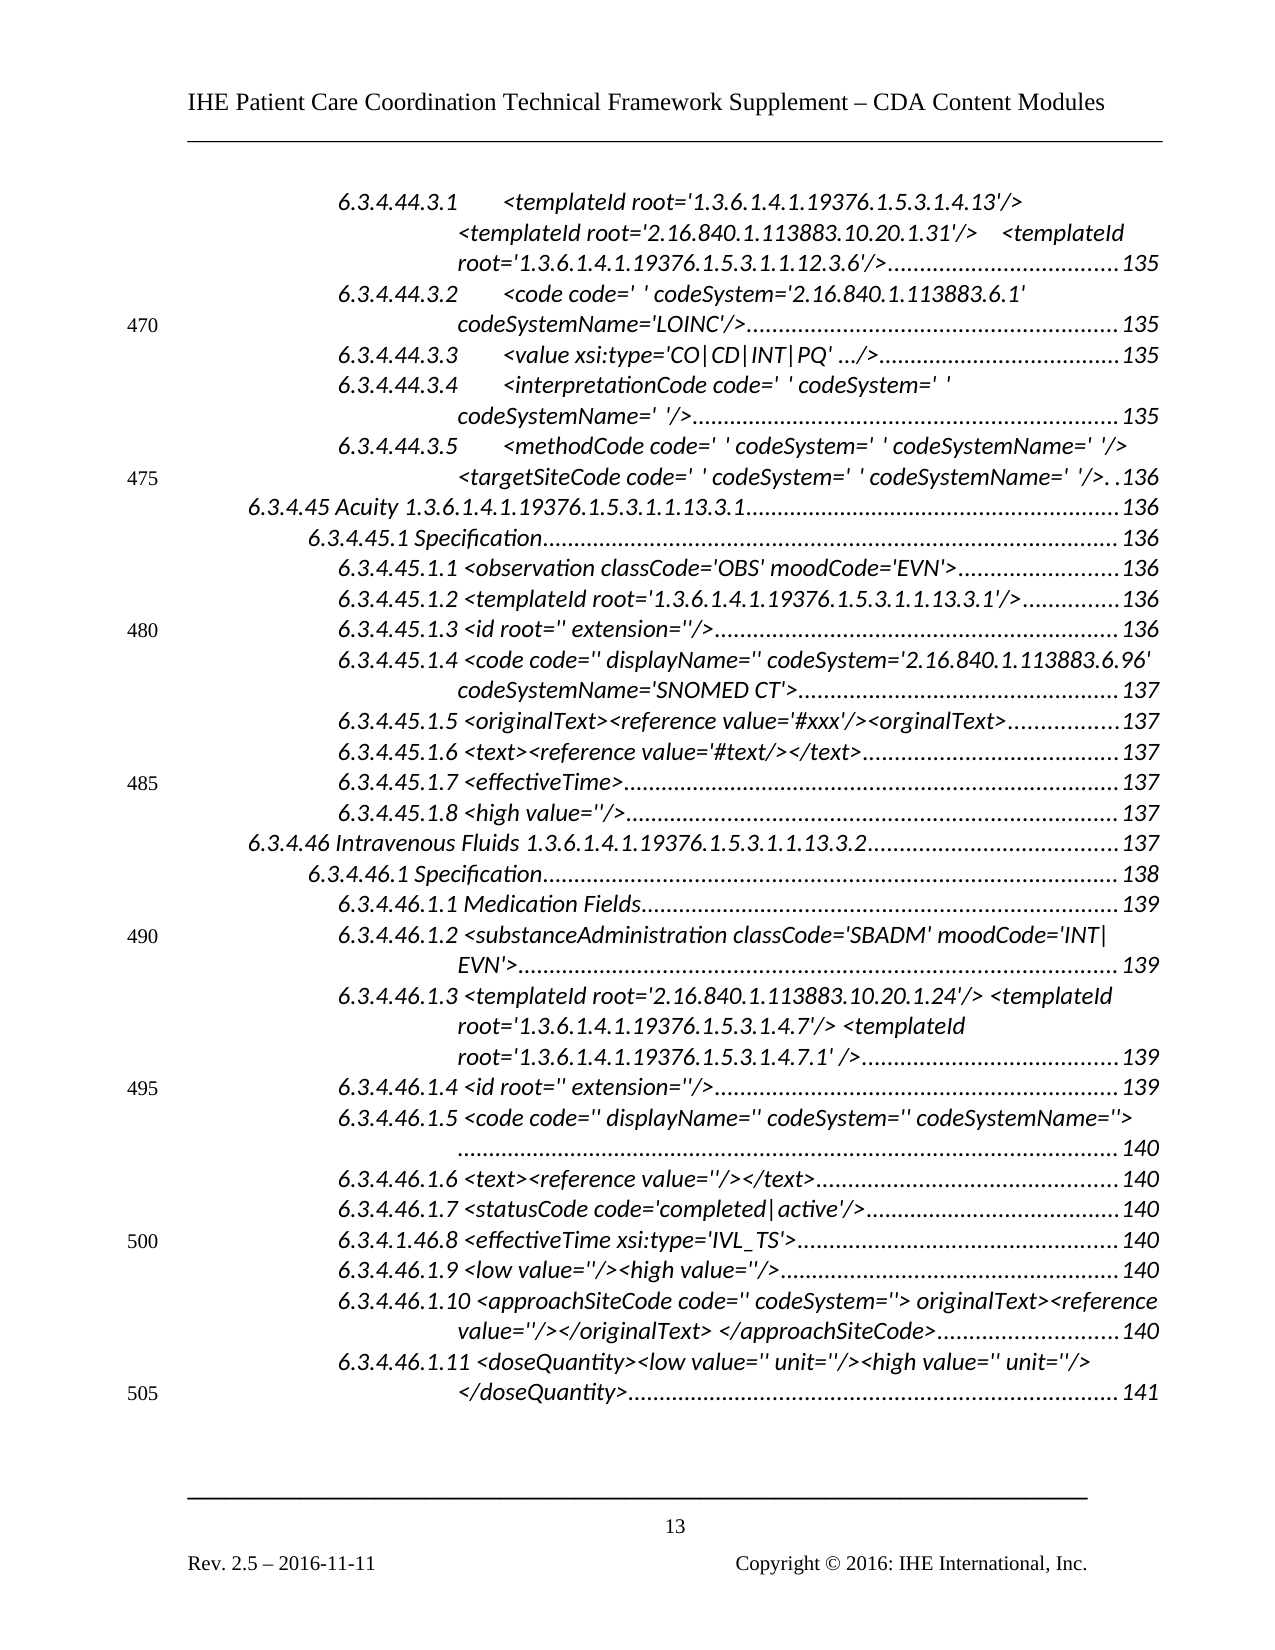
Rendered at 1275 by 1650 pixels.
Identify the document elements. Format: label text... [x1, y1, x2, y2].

text 6.3.4.1.46.8 <effectiveTime xsi:type='IVL_TS'> 140 [337, 1224, 1162, 1254]
text 6.3.4.45.1 Specification 136 [307, 522, 1162, 552]
text 6.3.4.46 Intravenous Fluids 1.3.6.1.4.1.19376.1.5.3.1.1.13.3.2 137 [247, 827, 1162, 858]
text 6.3.4.46.1.1 Medication Fields 139 [337, 888, 1162, 919]
text 6.3.4.46.1.9 <low value=''/><high value=''/> 140 [337, 1254, 1162, 1285]
text 6.3.4.45.1.2 <templateId root='1.3.6.1.4.1.19376.1.5.3.1.1.13.3.1'/> 136 [337, 583, 1162, 613]
text 6.3.4.46.1.2 <substanceAdministration classCode='SBADM' moodCode='INT|EVN'> 139 [337, 919, 1162, 980]
text 6.3.4.46.1.5 <code code='' displayName='' codeSystem='' codeSystemName=''> 140 [337, 1102, 1162, 1163]
text 6.3.4.44.3.4 <interpretationCode code=' ' codeSystem=' ' codeSystemName=' '/> 135 [337, 369, 1162, 430]
text 6.3.4.45.1.5 <originalText><reference value='#xxx'/><orginalText> 137 [337, 705, 1162, 736]
text 6.3.4.46.1.4 <id root='' extension=''/> 139 [337, 1071, 1162, 1102]
text 6.3.4.46.1.7 <statusCode code='completed|active'/> 140 [337, 1193, 1162, 1224]
text 6.3.4.46.1.3 <templateId root='2.16.840.1.113883.10.20.1.24'/> <templateId root='1.3.6.1.4.1.19376.1.5.3.1.4.7'/> <templateId root='1.3.6.1.4.1.19376.1.5.3.1.4.7.1' /> 139 [337, 980, 1162, 1071]
text 6.3.4.45.1.3 <id root='' extension=''/> 136 [337, 613, 1162, 644]
text 6.3.4.46.1.11 <doseQuantity><low value='' unit=''/><high value='' unit=''/> </doseQuantity> 141 [337, 1346, 1162, 1407]
text 6.3.4.45.1.7 <effectiveTime> 137 [337, 766, 1162, 797]
text 6.3.4.44.3.3 <value xsi:type='CO|CD|INT|PQ' .../> 135 [337, 339, 1162, 369]
text 6.3.4.44.3.5 <methodCode code=' ' codeSystem=' ' codeSystemName=' '/> <targetSiteCode code=' ' codeSystem=' ' codeSystemName=' '/> 136 [337, 430, 1162, 491]
text 6.3.4.44.3.2 <code code=' ' codeSystem='2.16.840.1.113883.6.1' codeSystemName='LOINC'/> 135 [337, 278, 1162, 339]
text 6.3.4.45.1.6 <text><reference value='#text/></text> 137 [337, 736, 1162, 766]
text 6.3.4.45.1.8 <high value=''/> 137 [337, 797, 1162, 827]
text 6.3.4.45.1.4 <code code='' displayName='' codeSystem='2.16.840.1.113883.6.96' codeSystemName='SNOMED CT'> 137 [337, 644, 1162, 705]
text 6.3.4.46.1 Specification 138 [307, 858, 1162, 888]
text 6.3.4.44.3.1 <templateId root='1.3.6.1.4.1.19376.1.5.3.1.4.13'/> <templateId root='2.16.840.1.113883.10.20.1.31'/> <templateId root='1.3.6.1.4.1.19376.1.5.3.1.1.12.3.6'/> 135 [337, 186, 1162, 278]
text 6.3.4.46.1.10 <approachSiteCode code='' codeSystem=''> originalText><reference value=''/></originalText> </approachSiteCode> 140 [337, 1285, 1162, 1346]
text 6.3.4.45 Acuity 1.3.6.1.4.1.19376.1.5.3.1.1.13.3.1 136 [247, 491, 1162, 522]
text 6.3.4.46.1.6 <text><reference value=''/></text> 140 [337, 1163, 1162, 1193]
text 6.3.4.45.1.1 <observation classCode='OBS' moodCode='EVN'> 136 [337, 552, 1162, 583]
